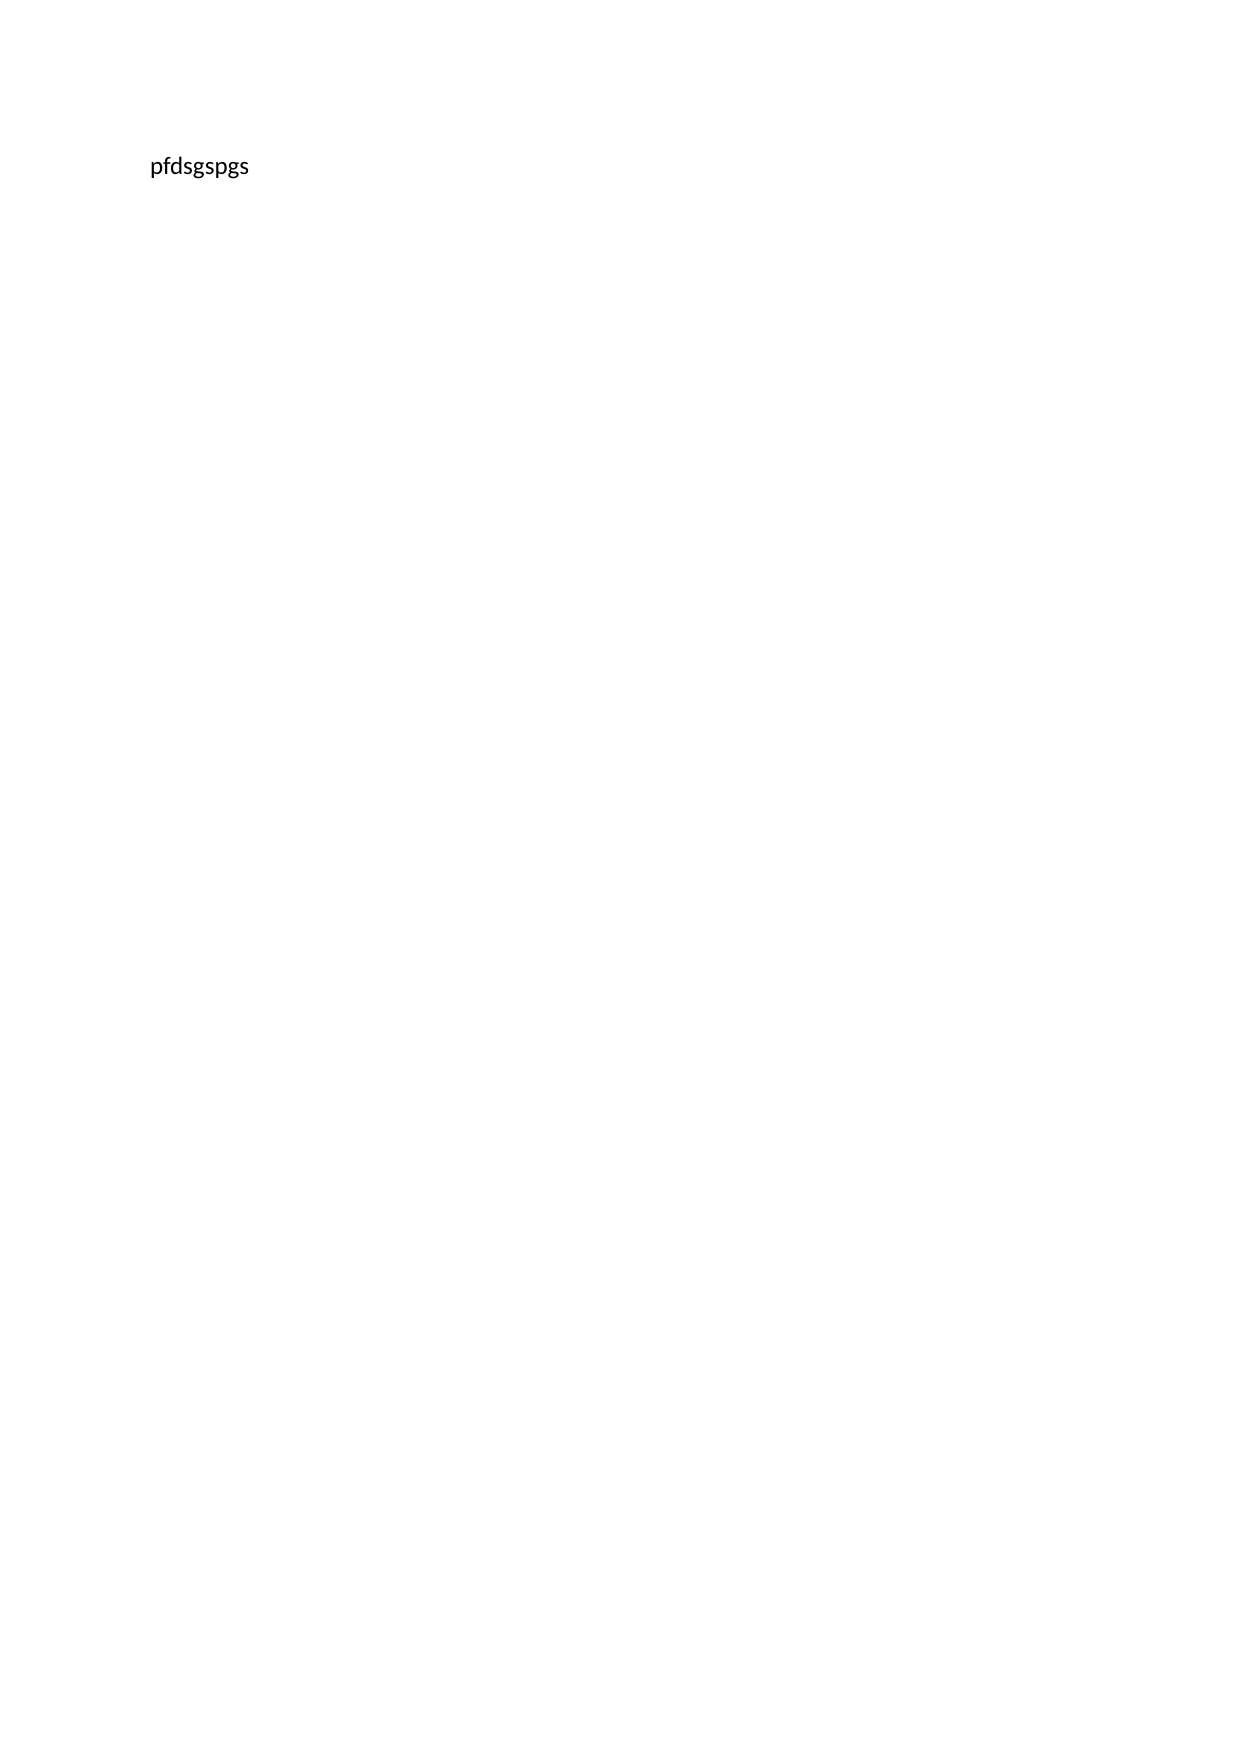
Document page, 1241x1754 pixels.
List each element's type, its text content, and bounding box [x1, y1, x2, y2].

text pfdsgspgs [150, 150, 1090, 181]
